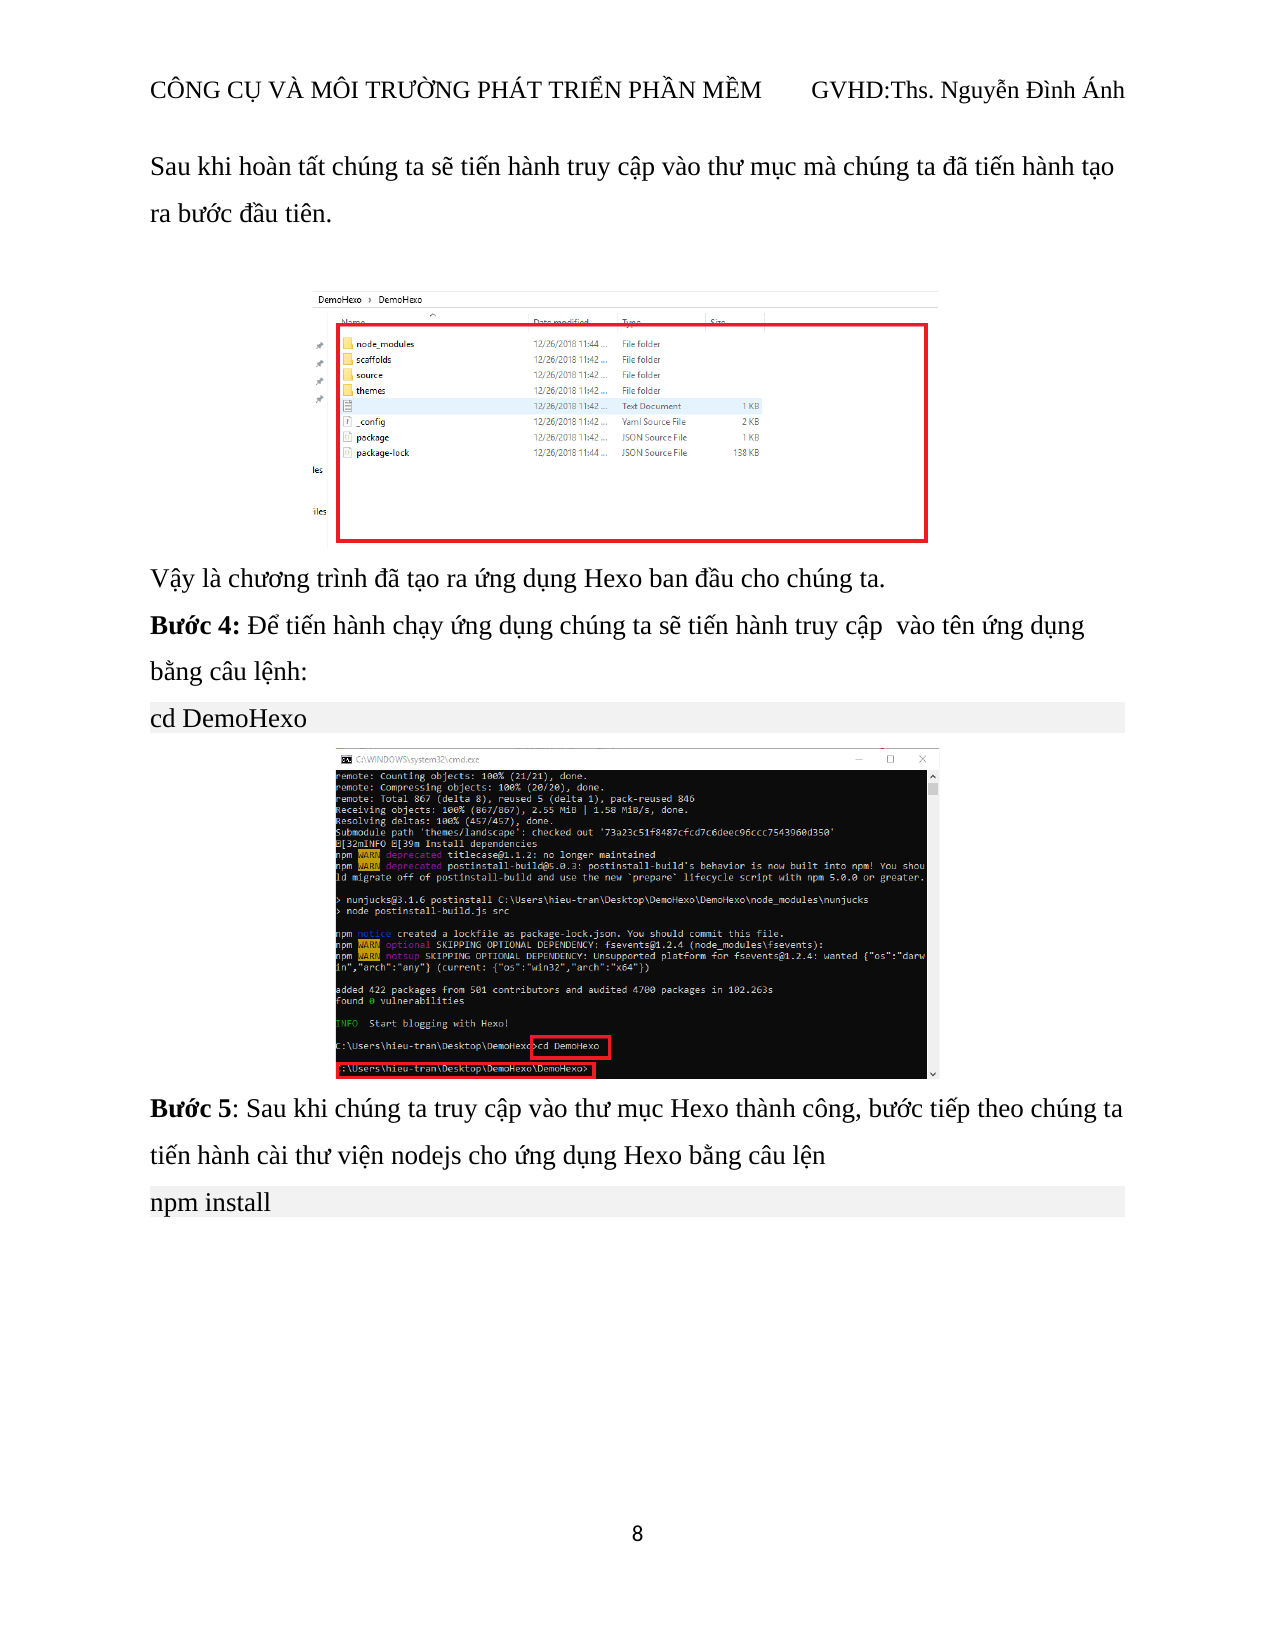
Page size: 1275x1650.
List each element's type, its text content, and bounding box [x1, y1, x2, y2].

text npm install [150, 1186, 1125, 1217]
text Vậy là chương trình đã tạo ra ứng dụng Hexo ban đầu cho chúng ta. [150, 562, 1125, 593]
text Sau khi hoàn tất chúng ta sẽ tiến hành truy cập vào thư mục mà chúng ta đã tiến hành tạo ra bước đầu tiên. [150, 150, 1125, 228]
text Bước 4: Để tiến hành chạy ứng dụng chúng ta sẽ tiến hành truy cập vào tên ứng dụng bằng câu lệnh: [150, 609, 1125, 687]
picture [335, 748, 940, 1079]
picture [312, 290, 963, 549]
text Bước 5: Sau khi chúng ta truy cập vào thư mục Hexo thành công, bước tiếp theo chúng ta tiến hành cài thư viện nodejs cho ứng dụng Hexo bằng câu lện [150, 1092, 1125, 1170]
text cd DemoHexo [150, 702, 1125, 733]
